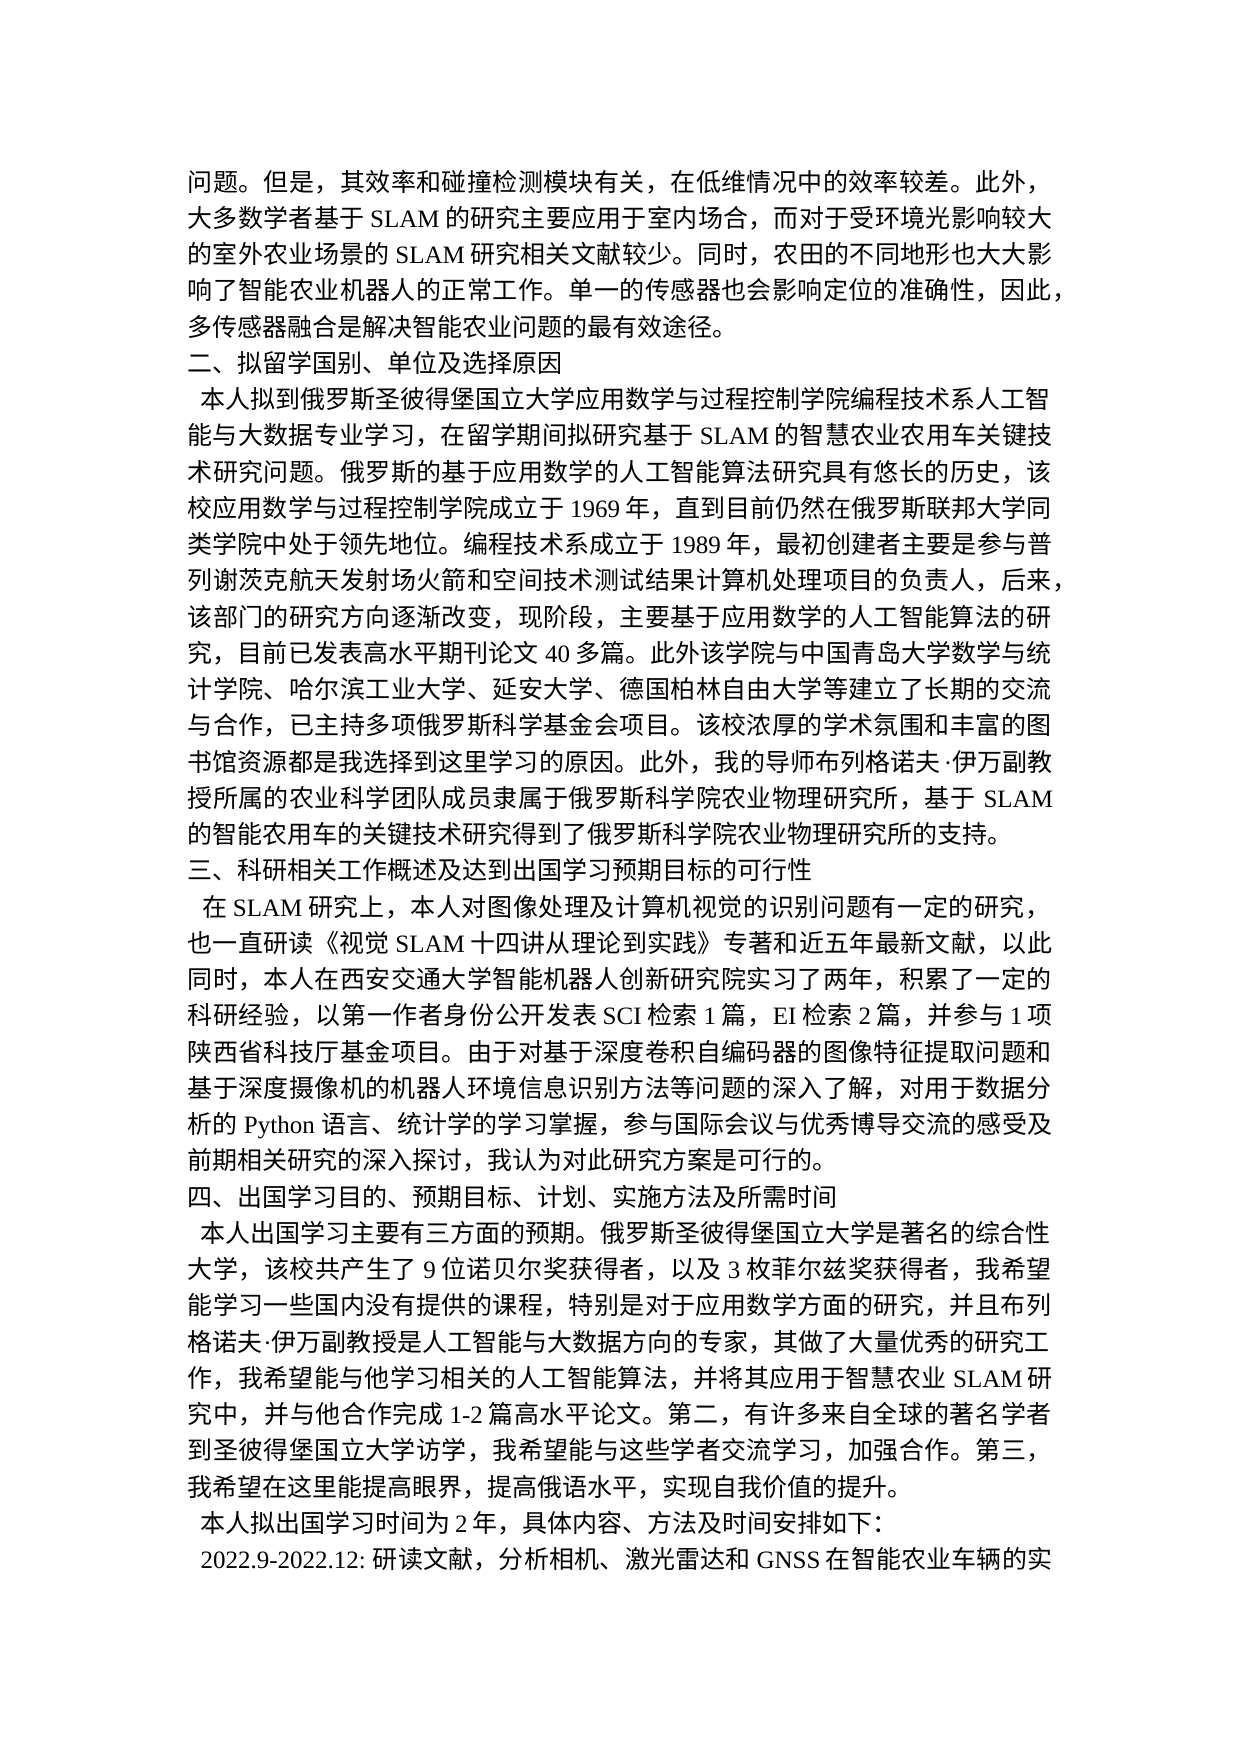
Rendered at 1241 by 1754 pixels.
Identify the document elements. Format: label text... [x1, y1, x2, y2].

text 四、出国学习目的、预期目标、计划、实施方法及所需时间 [187, 1177, 1053, 1213]
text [187, 1539, 1053, 1576]
text 二、拟留学国别、单位及选择原因 [187, 343, 1053, 379]
text 在SLAM研究上，本人对图像处理及计算机视觉的识别问题有一定的研究，也一直研读《视觉SLAM十四讲从理论到实践》专著和近五年最新文献，以此同时，本人在西安交通大学智能机器人创新研究院实习了两年，积累了一定的科研经验，以第一作者身份公开发表SCI检索1篇，EI检索2篇，并参与1项陕西省科技厅基金项目。由于对基于深度卷积自编码器的图像特征提取问题和基于深度摄像机的机器人环境信息识别方法等问题的深入了解，对用于数据分析的 Python 语言、统计学的学习掌握，参与国际会议与优秀博导交流的感受及前期相关研究的深入探讨，我认为对此研究方案是可行的。 [187, 887, 1053, 1177]
text 本人出国学习主要有三方面的预期。俄罗斯圣彼得堡国立大学是著名的综合性大学，该校共产生了9位诺贝尔奖获得者，以及3枚菲尔兹奖获得者，我希望能学习一些国内没有提供的课程，特别是对于应用数学方面的研究，并且布列格诺夫·伊万副教授是人工智能与大数据方向的专家，其做了大量优秀的研究工作，我希望能与他学习相关的人工智能算法，并将其应用于智慧农业SLAM研究中，并与他合作完成1-2篇高水平论文。第二，有许多来自全球的著名学者到圣彼得堡国立大学访学，我希望能与这些学者交流学习，加强合作。第三，我希望在这里能提高眼界，提高俄语水平，实现自我价值的提升。 [187, 1213, 1053, 1503]
text 三、科研相关工作概述及达到出国学习预期目标的可行性 [187, 851, 1053, 887]
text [187, 162, 1053, 343]
text 本人拟出国学习时间为2年，具体内容、方法及时间安排如下： [187, 1503, 1053, 1539]
text 本人拟到俄罗斯圣彼得堡国立大学应用数学与过程控制学院编程技术系人工智能与大数据专业学习，在留学期间拟研究基于SLAM的智慧农业农用车关键技术研究问题。俄罗斯的基于应用数学的人工智能算法研究具有悠长的历史，该校应用数学与过程控制学院成立于1969年，直到目前仍然在俄罗斯联邦大学同类学院中处于领先地位。编程技术系成立于1989年，最初创建者主要是参与普列谢茨克航天发射场火箭和空间技术测试结果计算机处理项目的负责人，后来，该部门的研究方向逐渐改变，现阶段，主要基于应用数学的人工智能算法的研究，目前已发表高水平期刊论文40多篇。此外该学院与中国青岛大学数学与统计学院、哈尔滨工业大学、延安大学、德国柏林自由大学等建立了长期的交流与合作，已主持多项俄罗斯科学基金会项目。该校浓厚的学术氛围和丰富的图书馆资源都是我选择到这里学习的原因。此外，我的导师布列格诺夫·伊万副教授所属的农业科学团队成员隶属于俄罗斯科学院农业物理研究所，基于SLAM的智能农用车的关键技术研究得到了俄罗斯科学院农业物理研究所的支持。 [187, 379, 1053, 851]
